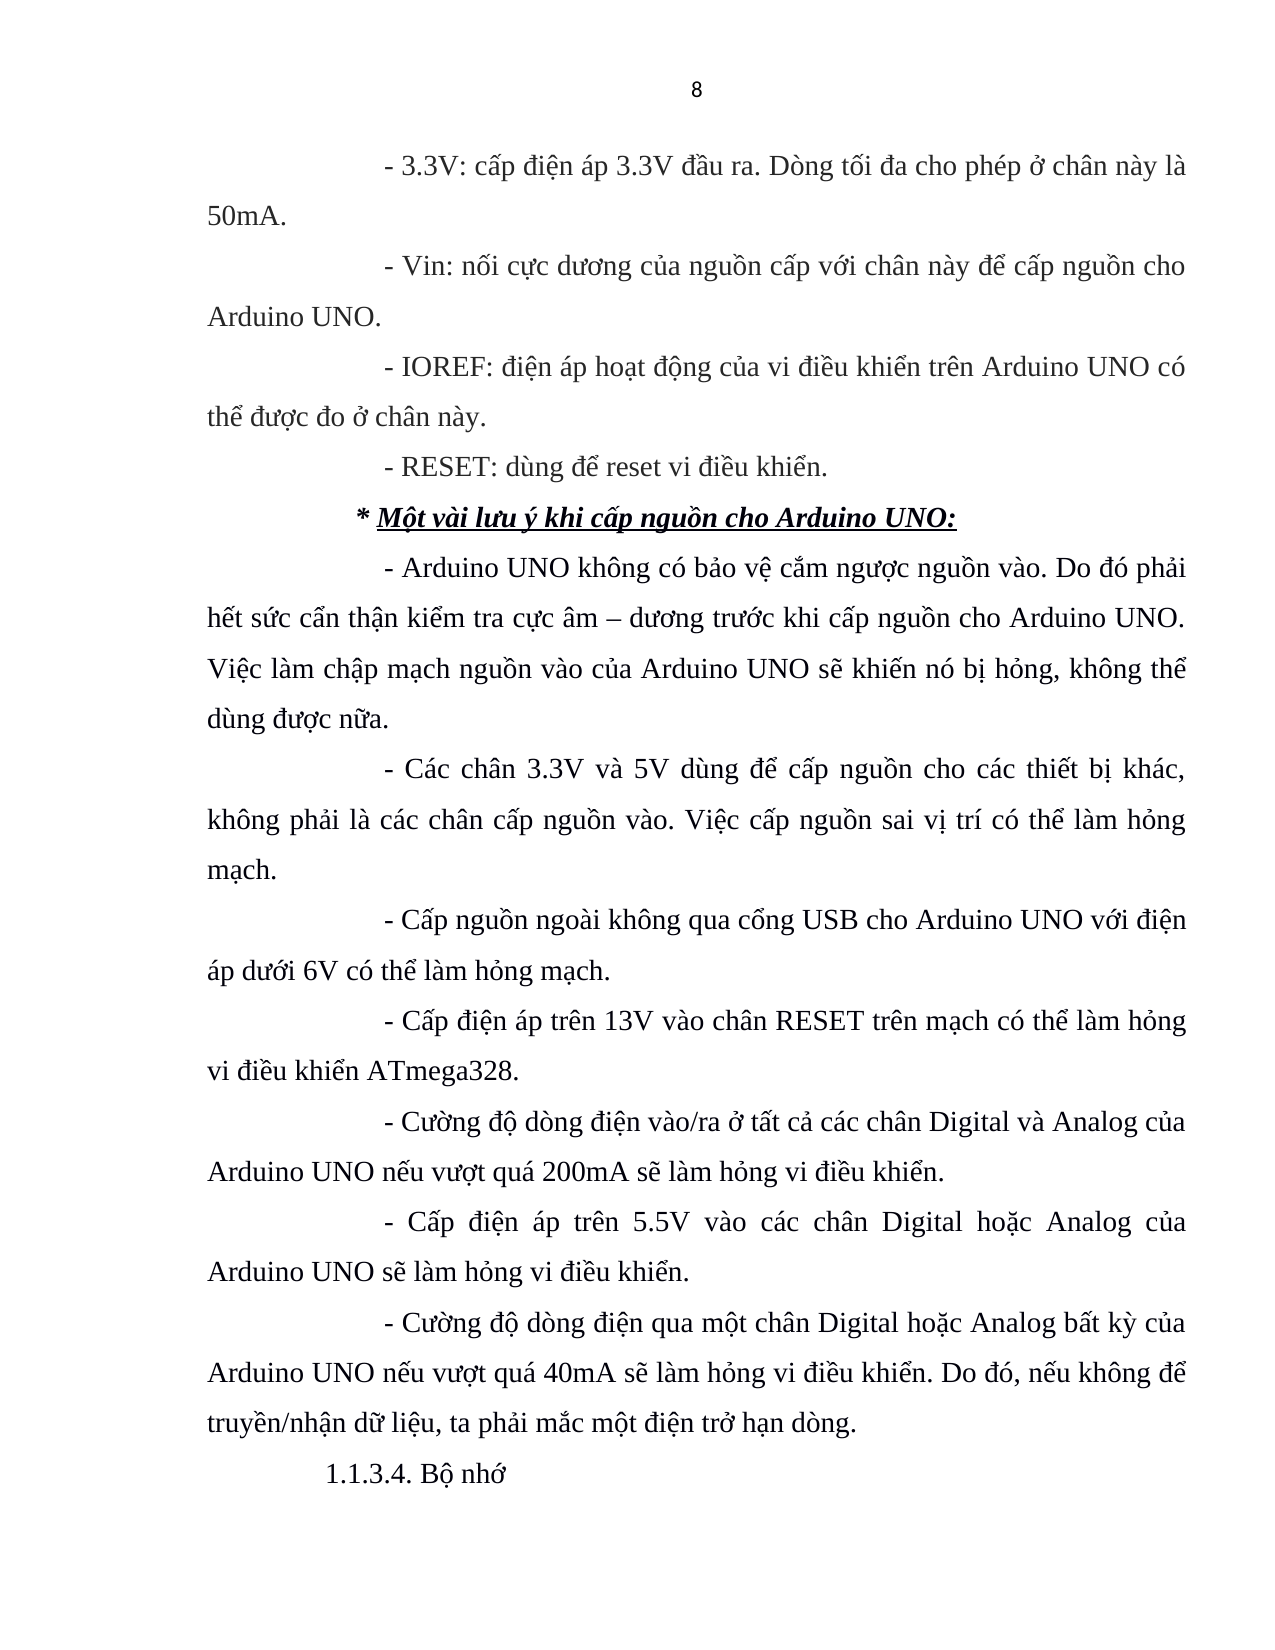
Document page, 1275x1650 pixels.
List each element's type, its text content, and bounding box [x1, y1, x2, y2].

text - 3.3V: cấp điện áp 3.3V đầu ra. Dòng tối đa cho phép ở chân này là 50mA. [207, 148, 1186, 232]
text - Cường độ dòng điện qua một chân Digital hoặc Analog bất kỳ của Arduino UNO nếu vượt quá 40mA sẽ làm hỏng vi điều khiển. Do đó, nếu không để truyền/nhận dữ liệu, ta phải mắc một điện trở hạn dòng. [207, 1305, 1186, 1439]
text - Vin: nối cực dương của nguồn cấp với chân này để cấp nguồn cho Arduino UNO. [207, 248, 1186, 332]
text * Một vài lưu ý khi cấp nguồn cho Arduino UNO: [207, 500, 1186, 533]
text - RESET: dùng để reset vi điều khiển. [207, 449, 1186, 483]
text - Cấp điện áp trên 13V vào chân RESET trên mạch có thể làm hỏng vi điều khiển ATmega328. [207, 1003, 1186, 1087]
text - IOREF: điện áp hoạt động của vi điều khiển trên Arduino UNO có thể được đo ở chân này. [207, 349, 1186, 433]
text 1.1.3.4. Bộ nhớ [207, 1456, 1186, 1489]
text - Cường độ dòng điện vào/ra ở tất cả các chân Digital và Analog của Arduino UNO nếu vượt quá 200mA sẽ làm hỏng vi điều khiển. [207, 1104, 1186, 1187]
text - Cấp nguồn ngoài không qua cổng USB cho Arduino UNO với điện áp dưới 6V có thể làm hỏng mạch. [207, 902, 1186, 986]
text - Cấp điện áp trên 5.5V vào các chân Digital hoặc Analog của Arduino UNO sẽ làm hỏng vi điều khiển. [207, 1204, 1186, 1288]
text - Các chân 3.3V và 5V dùng để cấp nguồn cho các thiết bị khác, không phải là các chân cấp nguồn vào. Việc cấp nguồn sai vị trí có thể làm hỏng mạch. [207, 751, 1186, 886]
text - Arduino UNO không có bảo vệ cắm ngược nguồn vào. Do đó phải hết sức cẩn thận kiểm tra cực âm – dương trước khi cấp nguồn cho Arduino UNO. Việc làm chập mạch nguồn vào của Arduino UNO sẽ khiến nó bị hỏng, không thể dùng được nữa. [207, 550, 1186, 735]
